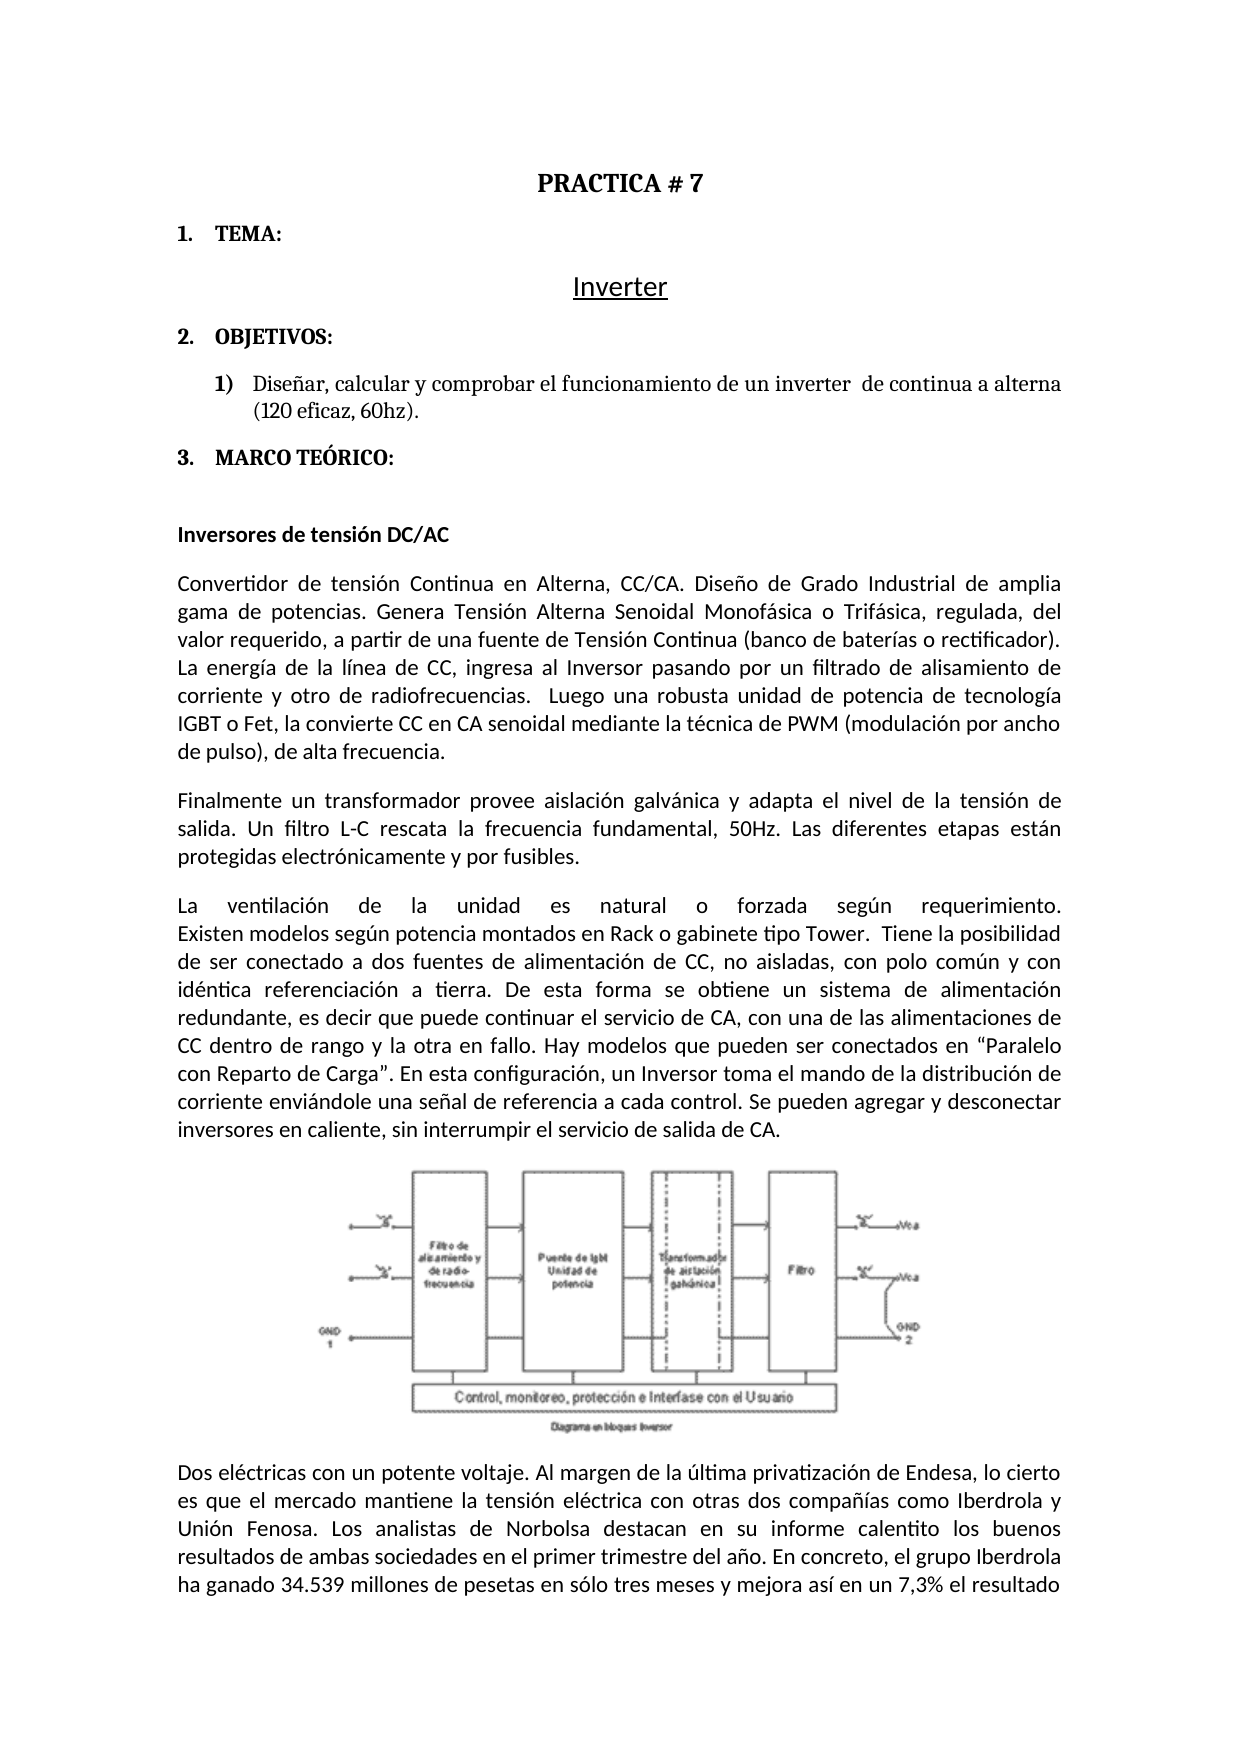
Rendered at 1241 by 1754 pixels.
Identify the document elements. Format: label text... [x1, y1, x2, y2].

subtitle Inverter [177, 268, 1063, 303]
text La ventilación de la unidad es natural o forzada según requerimiento. Existen modelos según potencia montados en Rack o gabinete tipo Tower. Tiene la posibilidad de ser conectado a dos fuentes de alimentación de CC, no aisladas, con polo común y con idéntica referenciación a tierra. De esta forma se obtiene un sistema de alimentación redundante, es decir que puede continuar el servicio de CA, con una de las alimentaciones de CC dentro de rango y la otra en fallo. Hay modelos que pueden ser conectados en “Paralelo con Reparto de Carga”. En esta configuración, un Inversor toma el mando de la distribución de corriente enviándole una señal de referencia a cada control. Se pueden agregar y desconectar inversores en caliente, sin interrumpir el servicio de salida de CA. [177, 891, 1063, 1143]
subtitle TEMA: [177, 220, 1063, 247]
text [177, 1458, 1063, 1598]
subtitle OBJETIVOS: [177, 324, 1063, 350]
subtitle Diseñar, calcular y comprobar el funcionamiento de un inverter de continua a alterna (120 eficaz, 60hz). [215, 371, 1063, 424]
text Finalmente un transformador provee aislación galvánica y adapta el nivel de la tensión de salida. Un filtro L-C rescata la frecuencia fundamental, 50Hz. Las diferentes etapas están protegidas electrónicamente y por fusibles. [177, 786, 1063, 870]
subtitle MARCO TEÓRICO: [177, 445, 1063, 471]
text Convertidor de tensión Continua en Alterna, CC/CA. Diseño de Grado Industrial de amplia gama de potencias. Genera Tensión Alterna Senoidal Monofásica o Trifásica, regulada, del valor requerido, a partir de una fuente de Tensión Continua (banco de baterías o rectificador). La energía de la línea de CC, ingresa al Inversor pasando por un filtrado de alisamiento de corriente y otro de radiofrecuencias. Luego una robusta unidad de potencia de tecnología IGBT o Fet, la convierte CC en CA senoidal mediante la técnica de PWM (modulación por ancho de pulso), de alta frecuencia. [177, 569, 1063, 765]
subtitle PRACTICA # 7 [177, 168, 1063, 199]
text Inversores de tensión DC/AC [177, 520, 1063, 548]
picture [315, 1163, 925, 1437]
